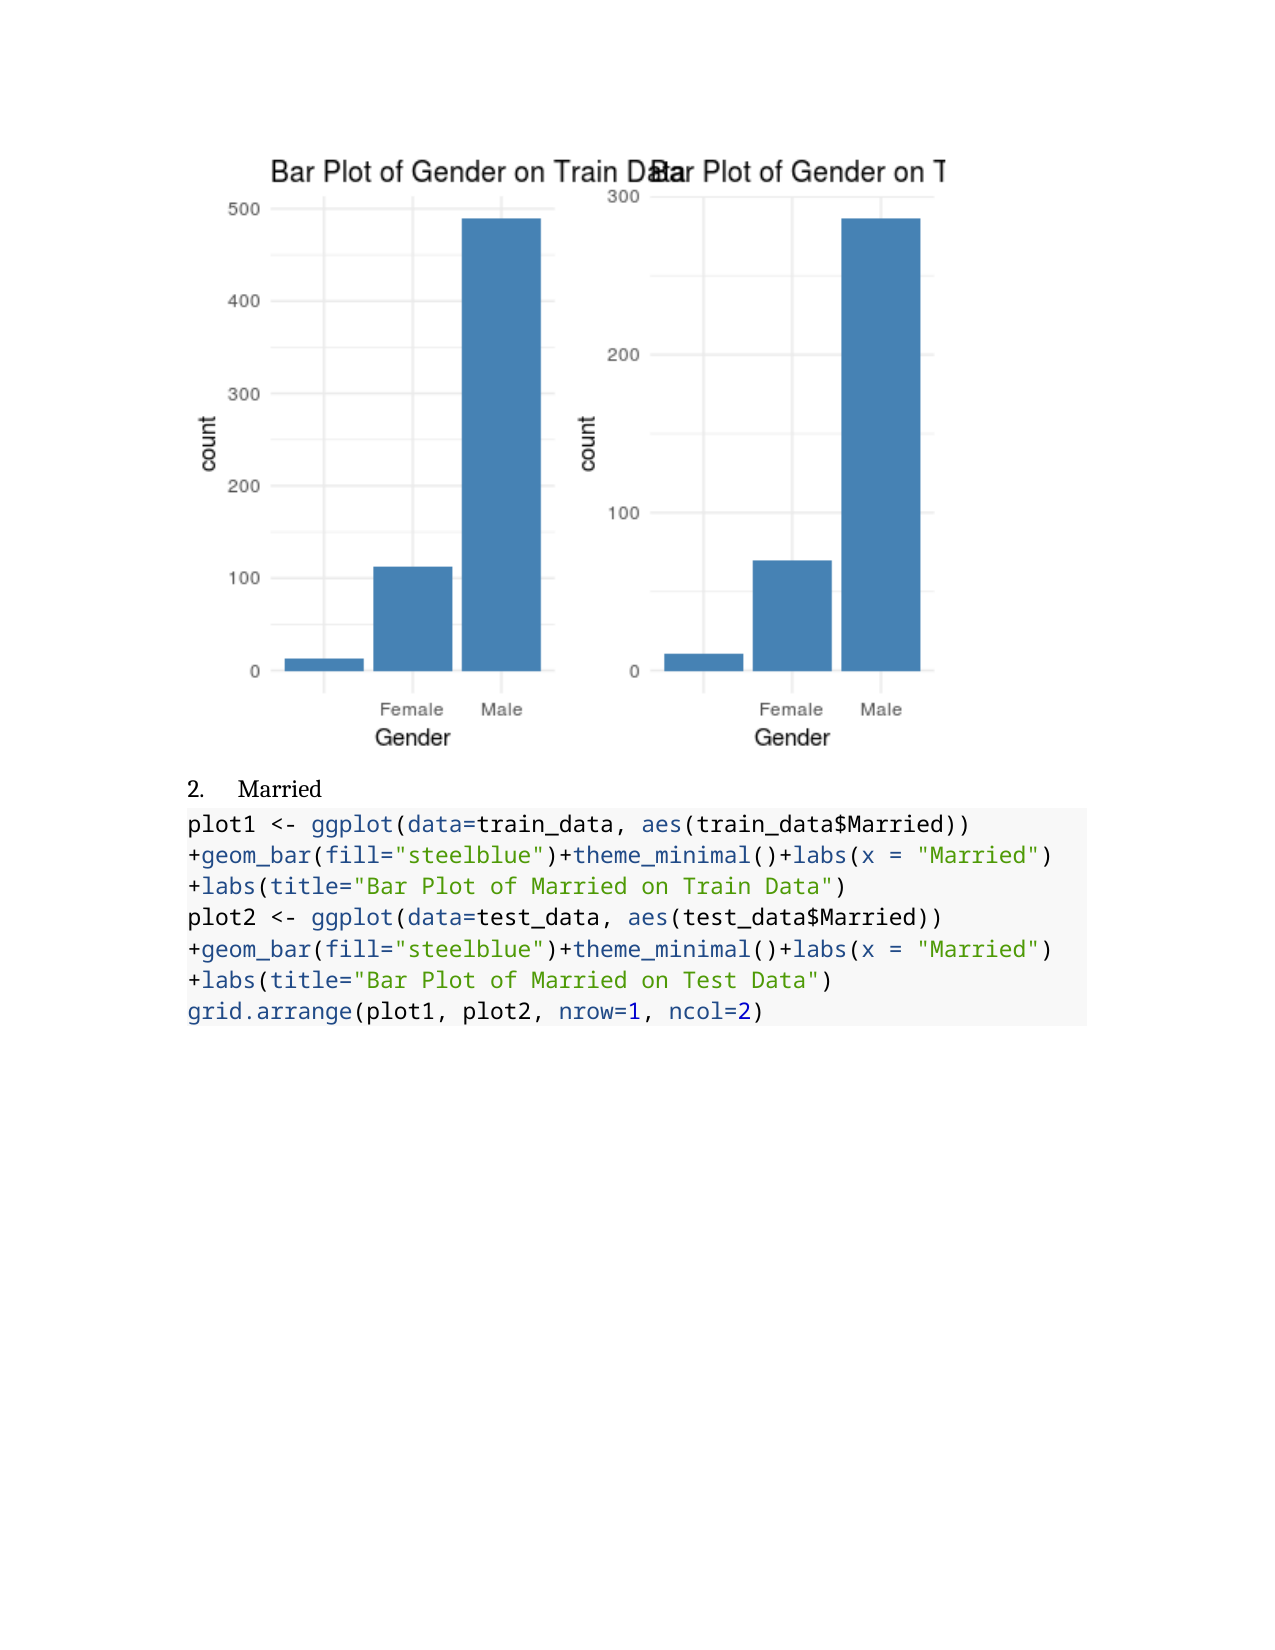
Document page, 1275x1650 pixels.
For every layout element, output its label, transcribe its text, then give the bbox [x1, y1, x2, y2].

list Married [187, 775, 1087, 804]
text plot1 <- ggplot(data=train_data, aes(train_data$Married))+geom_bar(fill="steelblue")+theme_minimal()+labs(x = "Married")+labs(title="Bar Plot of Married on Train Data") plot2 <- ggplot(data=test_data, aes(test_data$Married))+geom_bar(fill="steelblue")+theme_minimal()+labs(x = "Married")+labs(title="Bar Plot of Married on Test Data") grid.arrange(plot1, plot2, nrow=1, ncol=2) [765, 808, 1087, 1026]
picture [187, 150, 946, 757]
